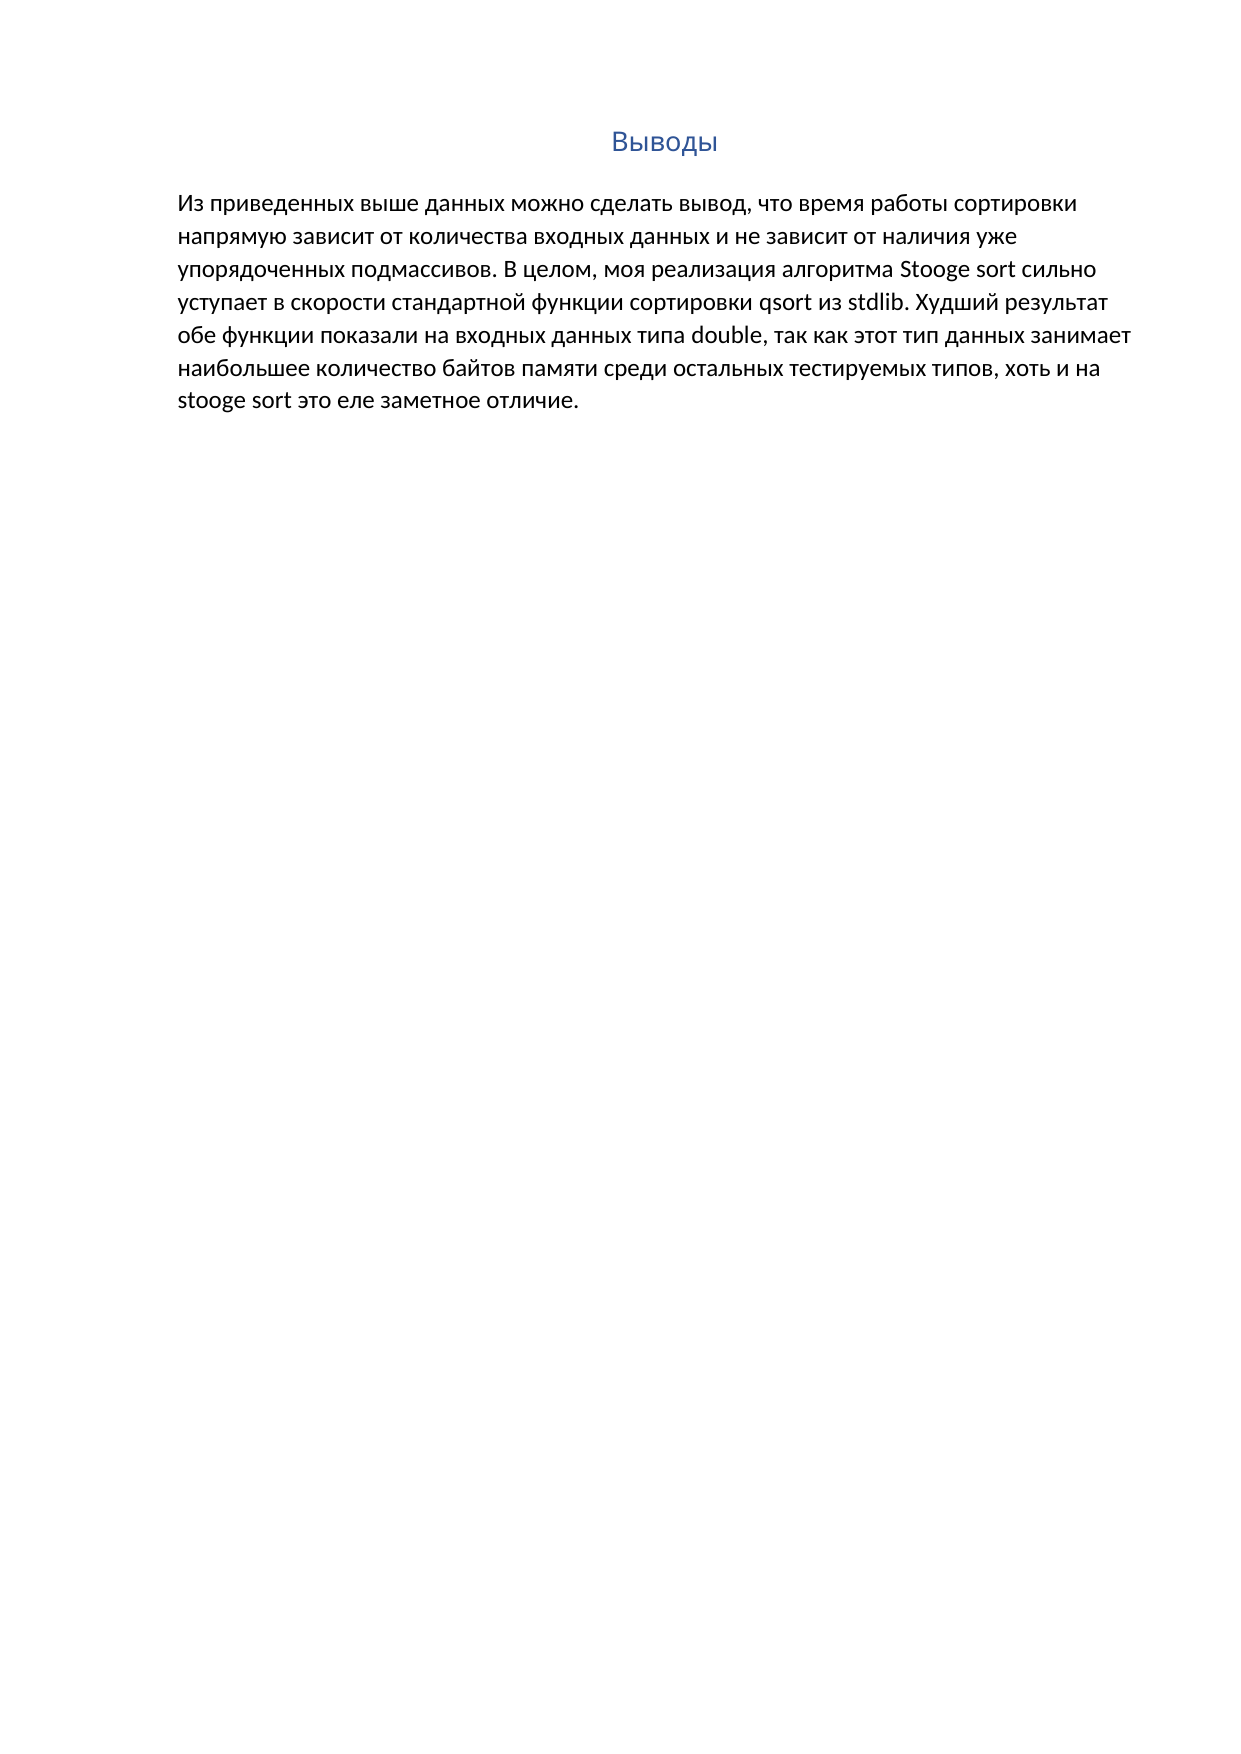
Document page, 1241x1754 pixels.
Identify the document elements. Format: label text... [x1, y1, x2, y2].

subtitle Выводы [177, 122, 1152, 159]
text Из приведенных выше данных можно сделать вывод, что время работы сортировки напрямую зависит от количества входных данных и не зависит от наличия уже упорядоченных подмассивов. В целом, моя реализация алгоритма Stooge sort сильно уступает в скорости стандартной функции сортировки qsort из stdlib. Худший результат обе функции показали на входных данных типа double, так как этот тип данных занимает наибольшее количество байтов памяти среди остальных тестируемых типов, хоть и на stooge sort это еле заметное отличие. [177, 187, 1152, 415]
